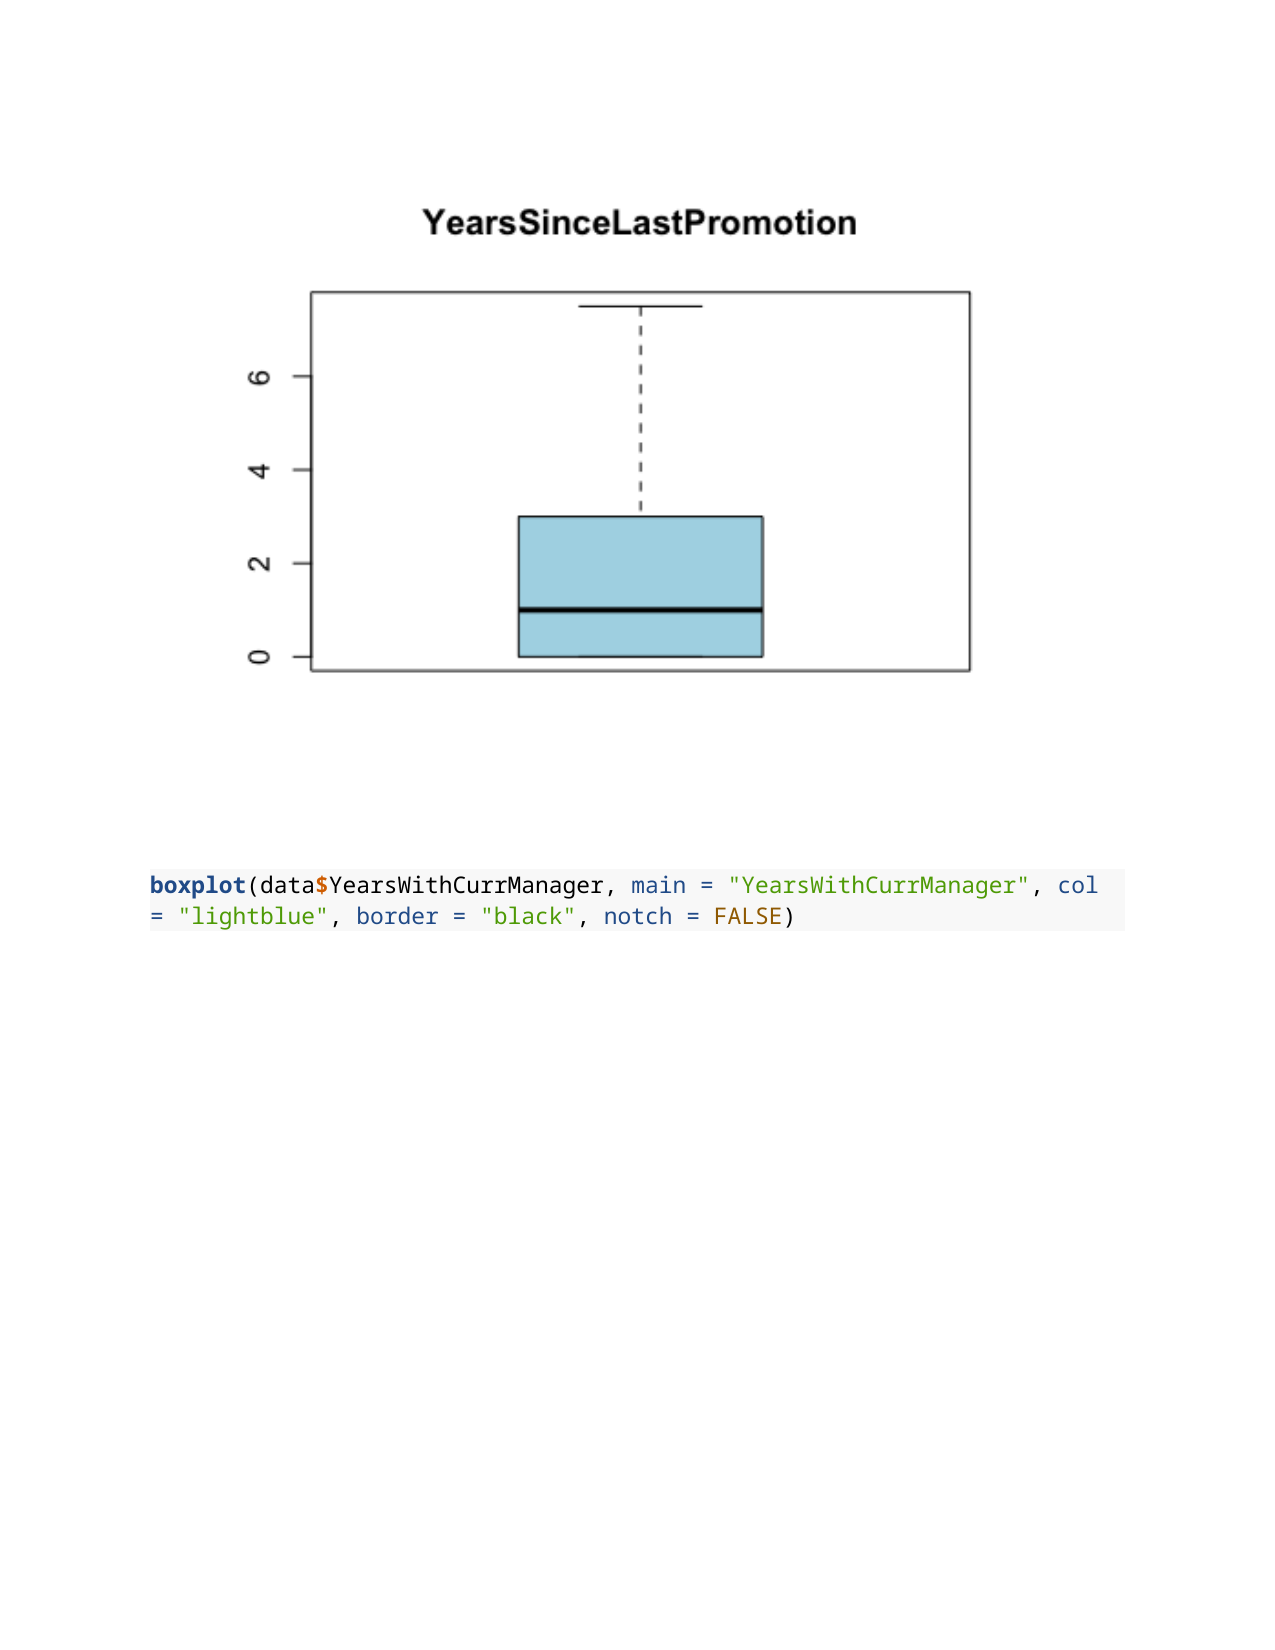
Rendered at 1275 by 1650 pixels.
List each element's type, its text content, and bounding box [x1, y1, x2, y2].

text boxplot(data$YearsWithCurrManager, main = "YearsWithCurrManager", col = "lightblue", border = "black", notch = FALSE) [796, 869, 1125, 931]
picture [168, 150, 1044, 850]
